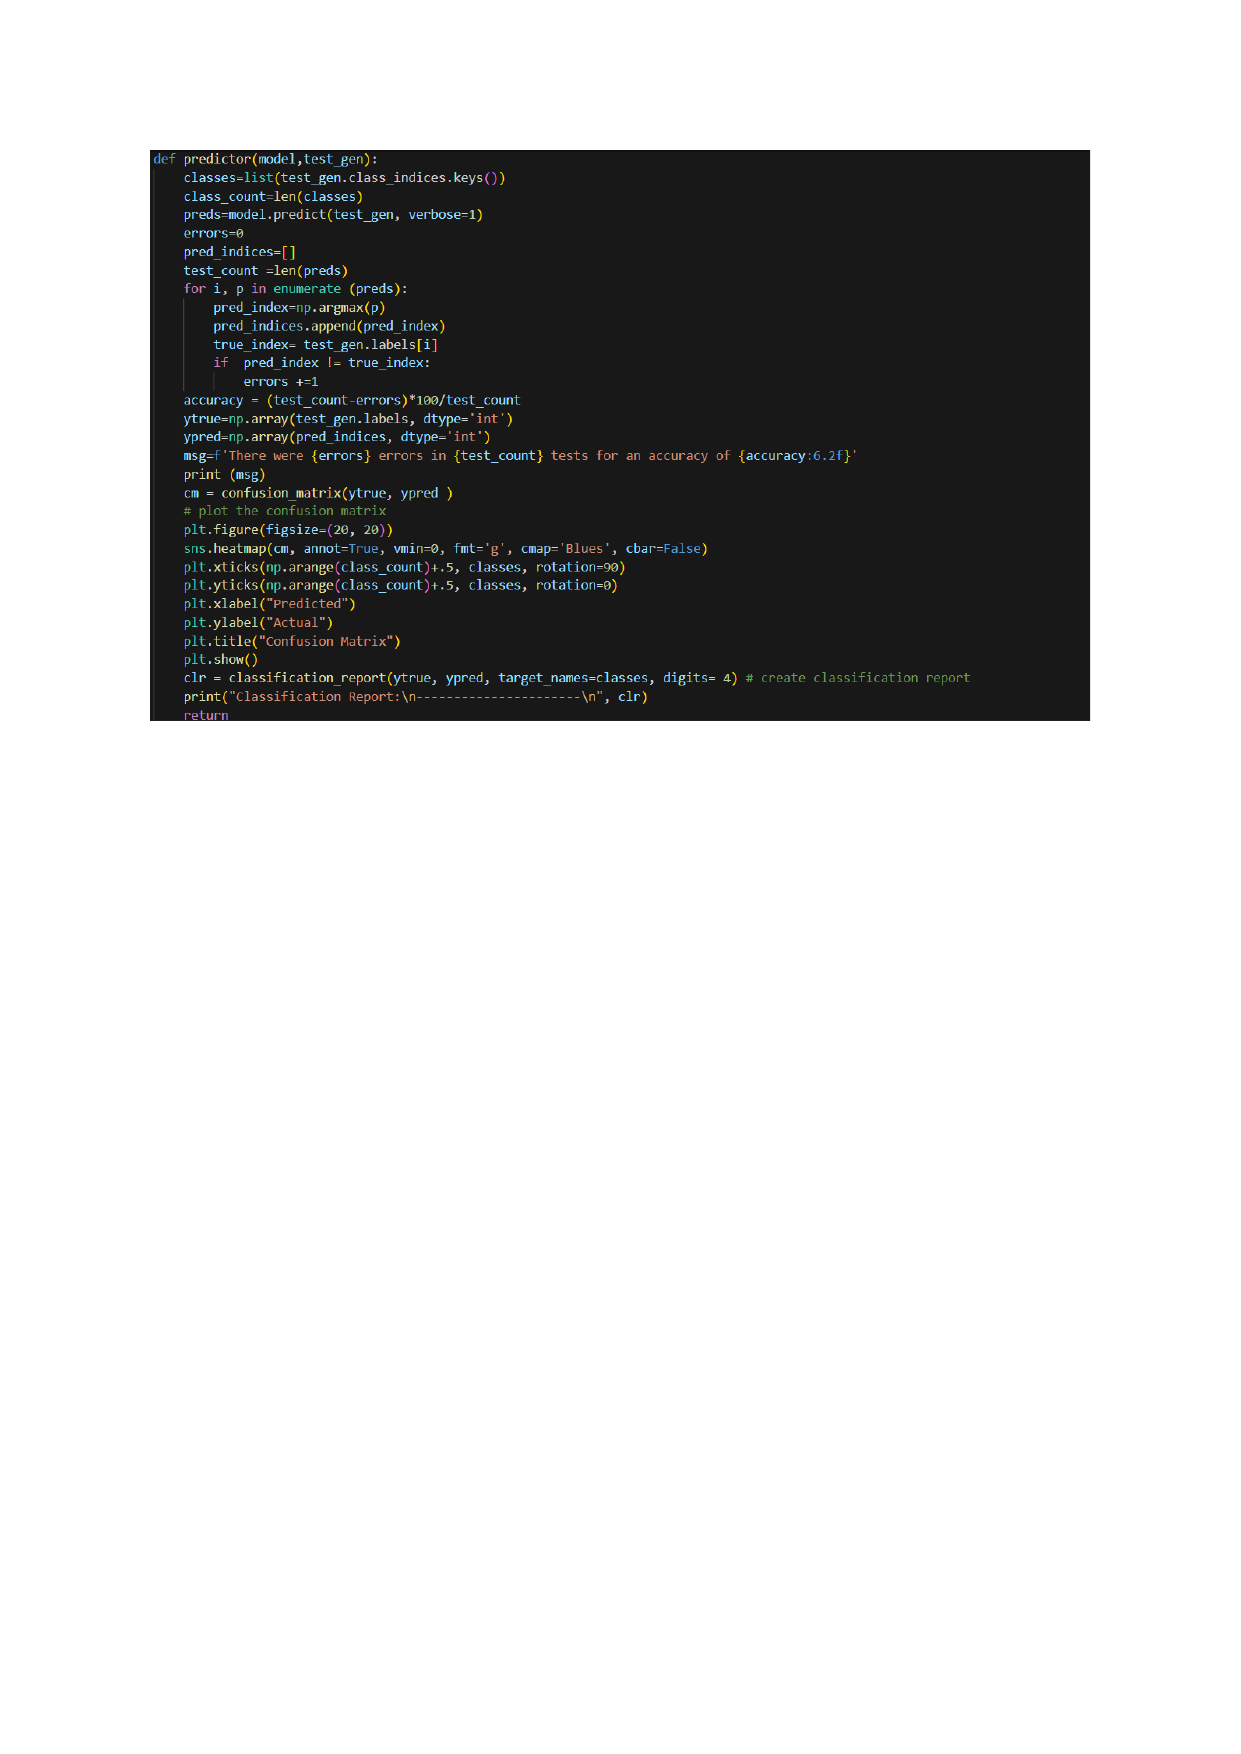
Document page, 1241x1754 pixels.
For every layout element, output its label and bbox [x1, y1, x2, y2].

picture [150, 150, 1091, 721]
